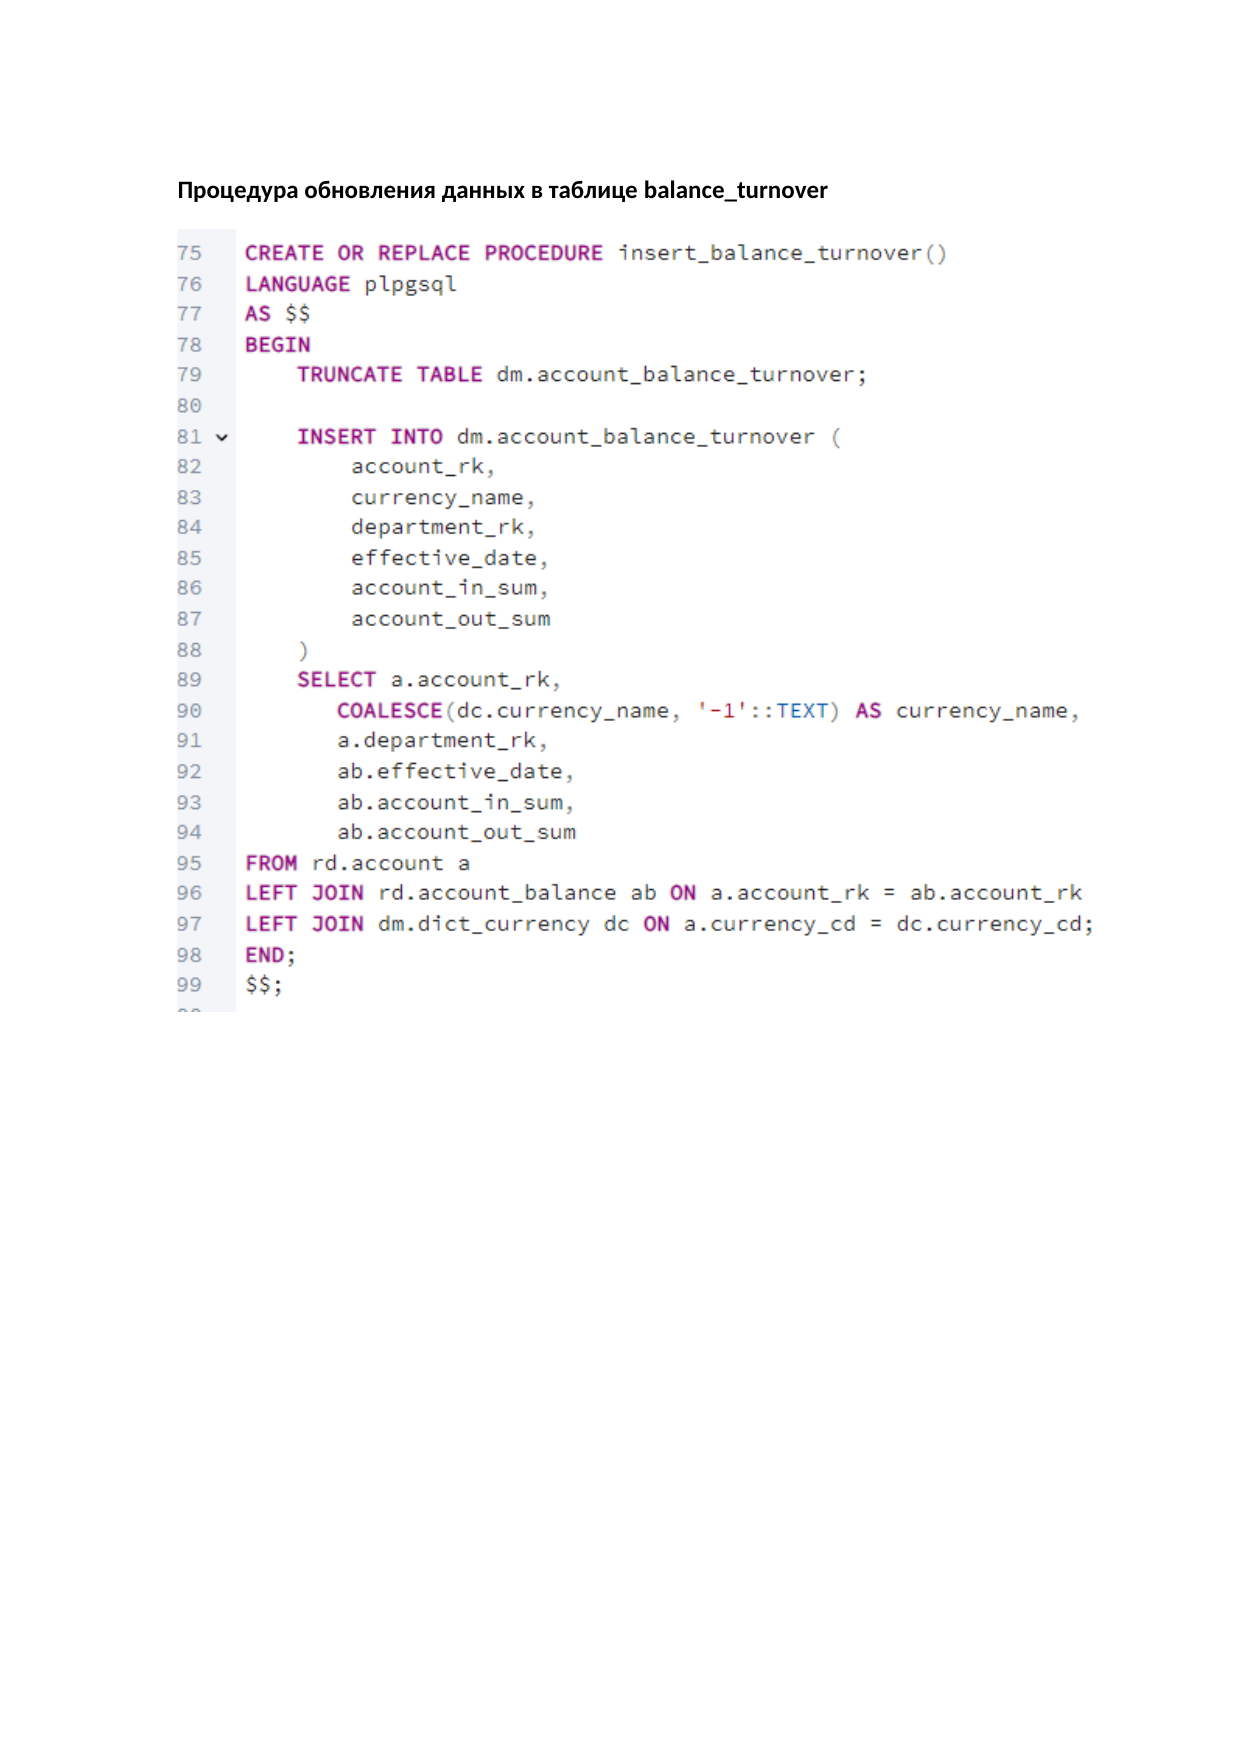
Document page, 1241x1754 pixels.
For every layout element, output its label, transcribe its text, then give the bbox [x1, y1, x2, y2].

picture [177, 229, 1152, 1012]
text Процедура обновления данных в таблице balance_turnover [177, 174, 1152, 204]
